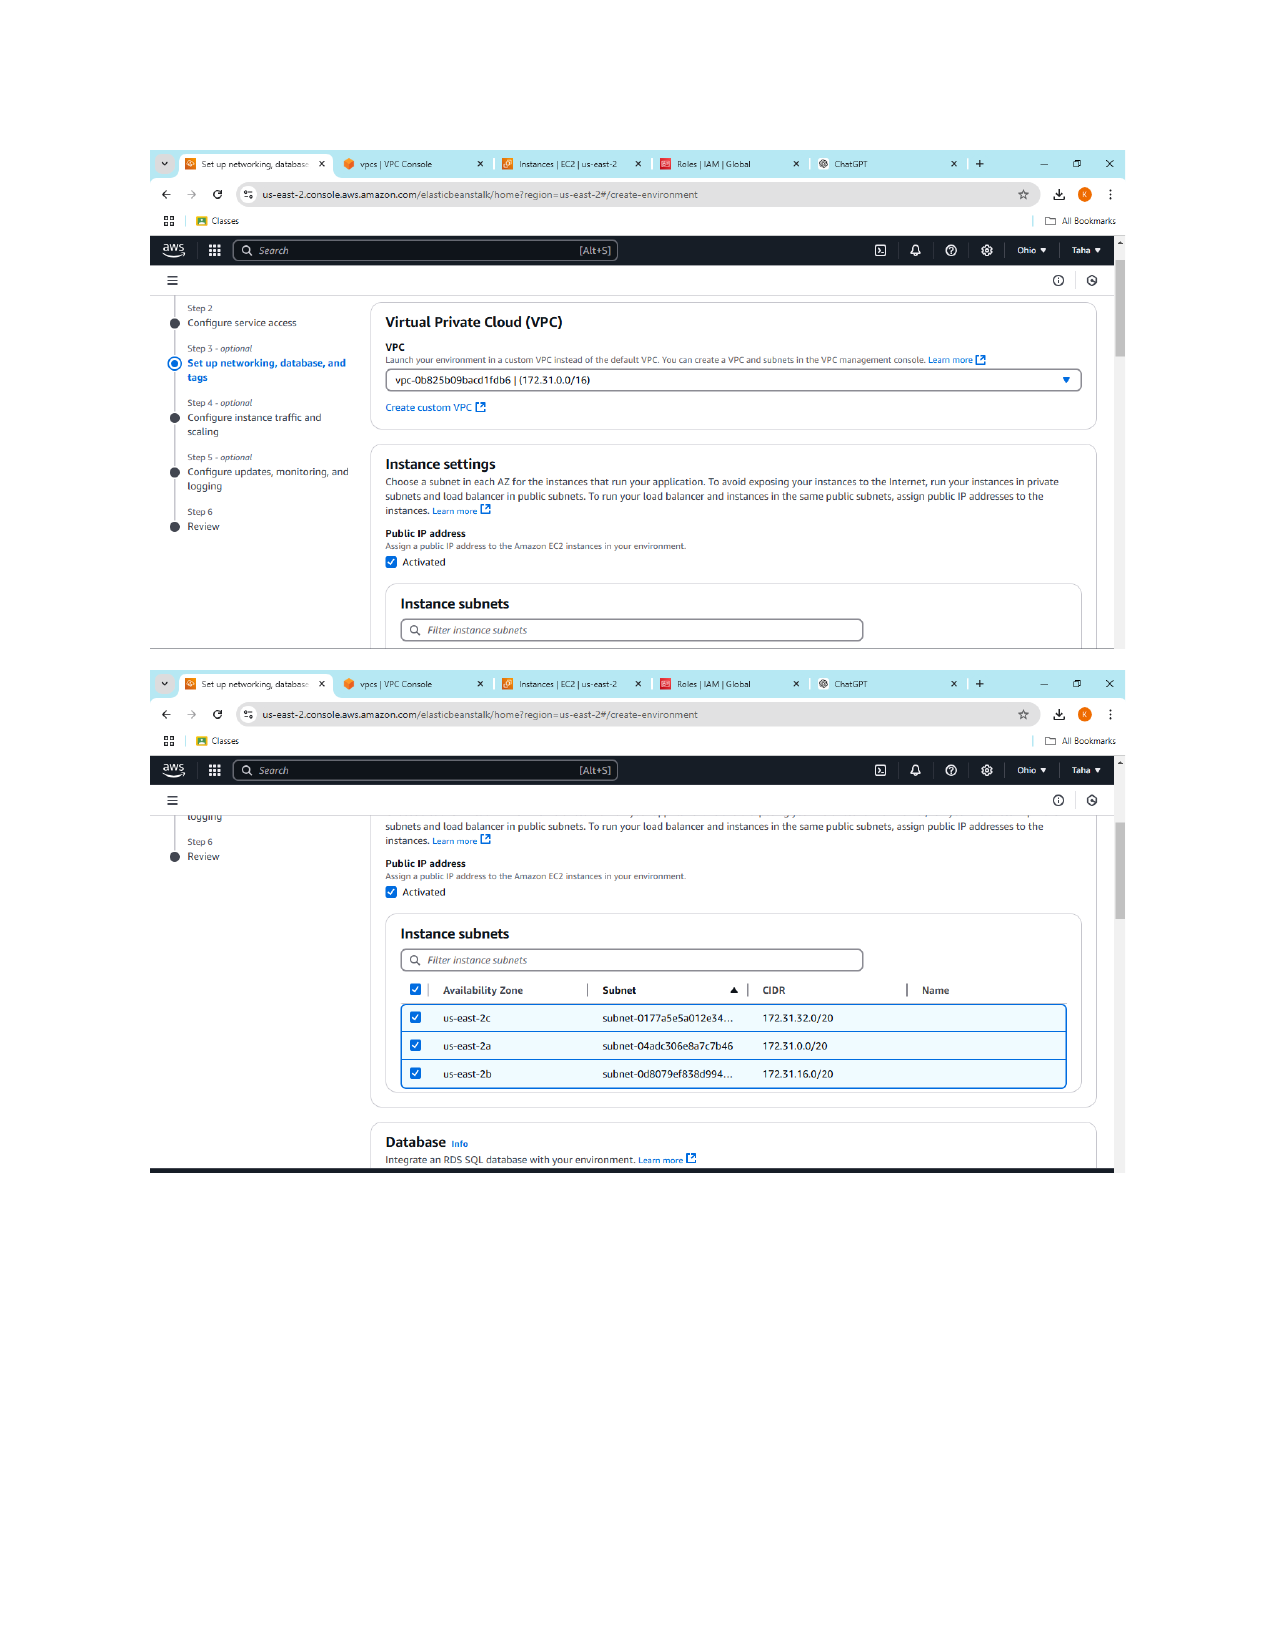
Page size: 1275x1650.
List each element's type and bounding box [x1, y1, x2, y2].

picture [150, 150, 1125, 649]
picture [150, 670, 1125, 1173]
